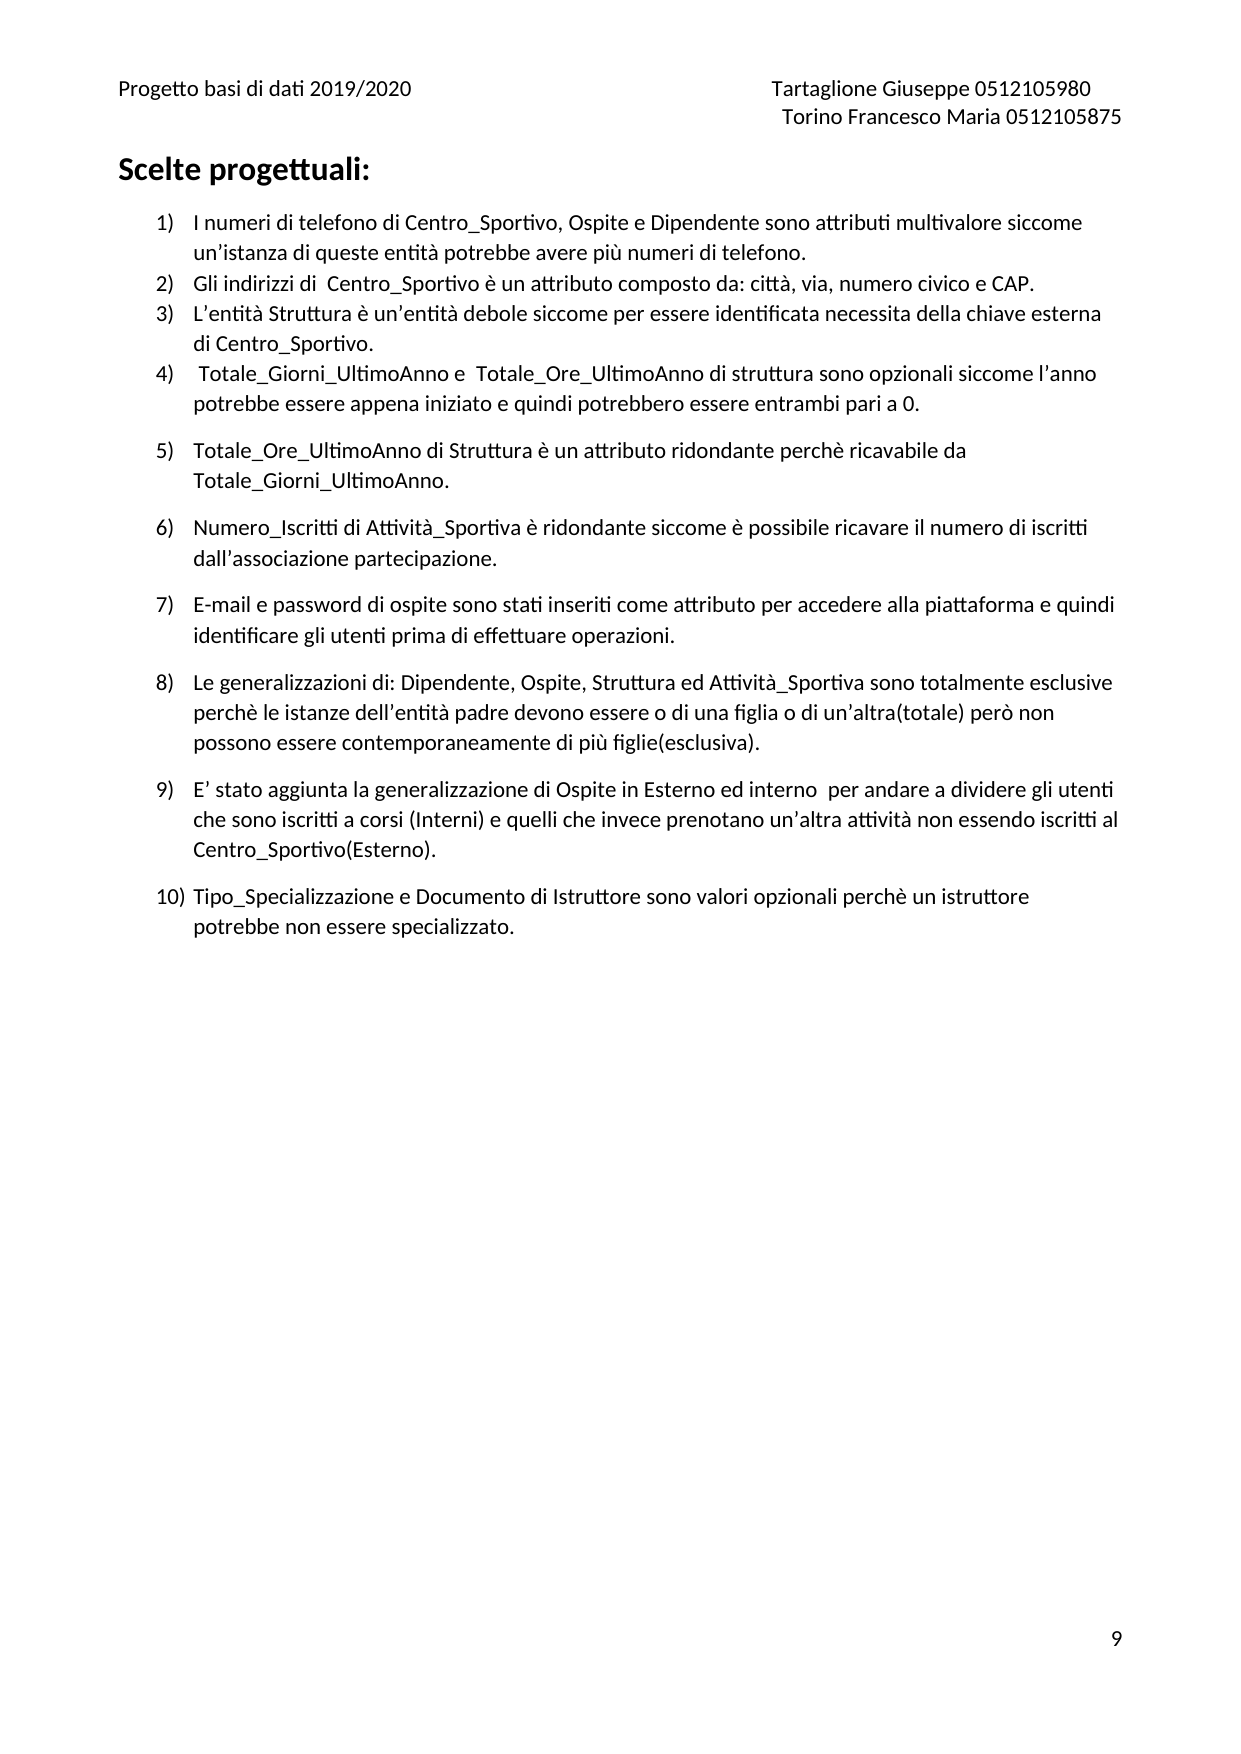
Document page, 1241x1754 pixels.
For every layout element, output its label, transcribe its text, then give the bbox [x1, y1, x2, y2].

text Scelte progettuali: [118, 148, 1122, 188]
list E-mail e password di ospite sono stati inseriti come attributo per accedere alla piattaforma e quindi identificare gli utenti prima di effettuare operazioni. [156, 591, 1122, 649]
list Tipo_Specializzazione e Documento di Istruttore sono valori opzionali perchè un istruttore potrebbe non essere specializzato. [156, 882, 1122, 940]
list E’ stato aggiunta la generalizzazione di Ospite in Esterno ed interno per andare a dividere gli utenti che sono iscritti a corsi (Interni) e quelli che invece prenotano un’altra attività non essendo iscritti al Centro_Sportivo(Esterno). [156, 775, 1122, 863]
list I numeri di telefono di Centro_Sportivo, Ospite e Dipendente sono attributi multivalore siccome un’istanza di queste entità potrebbe avere più numeri di telefono. [156, 208, 1122, 266]
list Totale_Ore_UltimoAnno di Struttura è un attributo ridondante perchè ricavabile da Totale_Giorni_UltimoAnno. [156, 436, 1122, 494]
list Le generalizzazioni di: Dipendente, Ospite, Struttura ed Attività_Sportiva sono totalmente esclusive perchè le istanze dell’entità padre devono essere o di una figlia o di un’altra(totale) però non possono essere contemporaneamente di più figlie(esclusiva). [156, 668, 1122, 756]
list Numero_Iscritti di Attività_Sportiva è ridondante siccome è possibile ricavare il numero di iscritti dall’associazione partecipazione. [156, 513, 1122, 572]
list L’entità Struttura è un’entità debole siccome per essere identificata necessita della chiave esterna di Centro_Sportivo. [156, 299, 1122, 357]
list Totale_Giorni_UltimoAnno e Totale_Ore_UltimoAnno di struttura sono opzionali siccome l’anno potrebbe essere appena iniziato e quindi potrebbero essere entrambi pari a 0. [156, 359, 1122, 417]
list Gli indirizzi di Centro_Sportivo è un attributo composto da: città, via, numero civico e CAP. [156, 269, 1122, 297]
